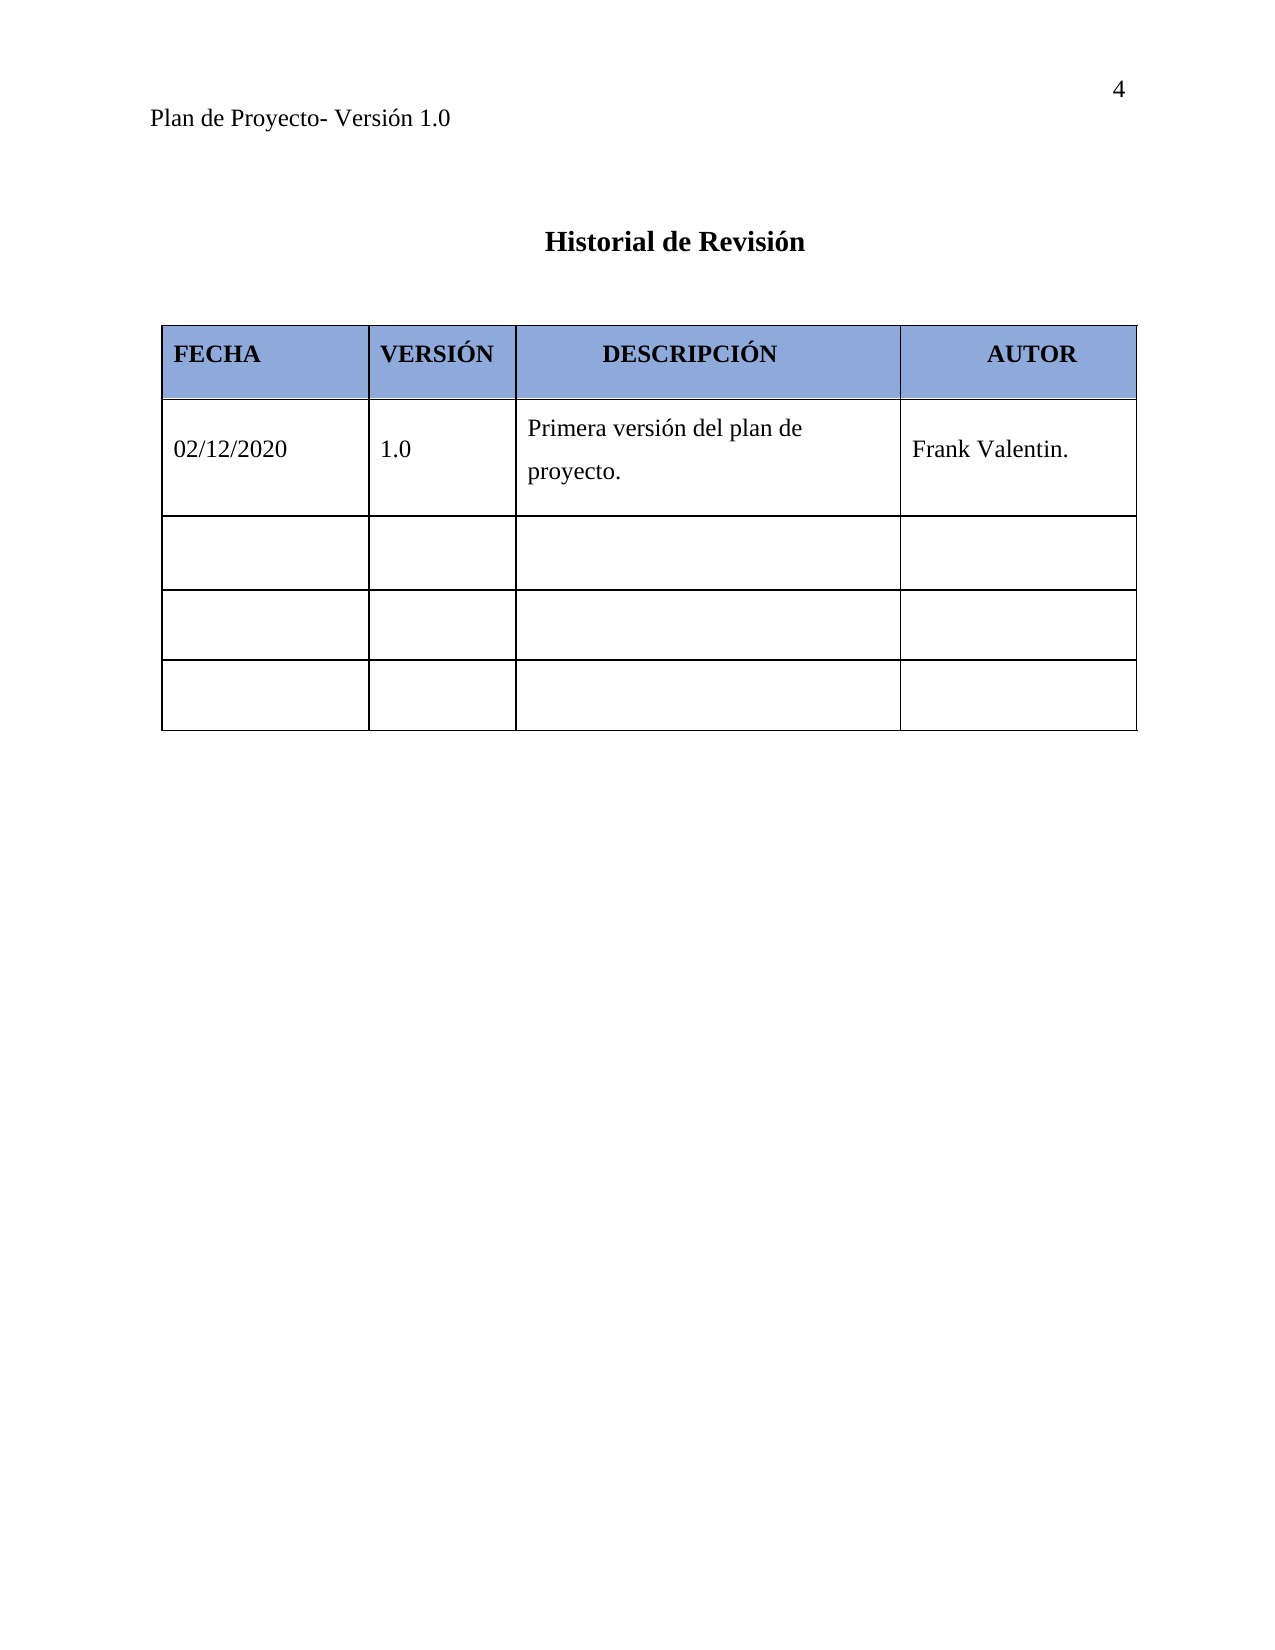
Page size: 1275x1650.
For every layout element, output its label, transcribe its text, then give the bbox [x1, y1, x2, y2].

table_header DESCRIPCIÓN [517, 326, 900, 398]
table_cell [370, 517, 515, 589]
table_cell [517, 661, 900, 729]
table_cell [370, 661, 515, 729]
table_cell [163, 661, 368, 729]
table_cell [517, 591, 900, 659]
table_cell [163, 591, 368, 659]
text Historial de Revisión [150, 224, 1125, 258]
table_cell [901, 517, 1136, 589]
table_header VERSIÓN [370, 326, 515, 398]
table_cell [517, 517, 900, 589]
table_cell 02/12/2020 [163, 400, 368, 515]
table_cell Primera versión del plan de proyecto. [517, 400, 900, 515]
table_cell [901, 591, 1136, 659]
table_cell [370, 591, 515, 659]
table_header AUTOR [901, 326, 1136, 398]
table_cell 1.0 [370, 400, 515, 515]
table_cell [901, 661, 1136, 729]
table_cell [163, 517, 368, 589]
table_header FECHA [163, 326, 368, 398]
table_cell Frank Valentin. [901, 400, 1136, 515]
